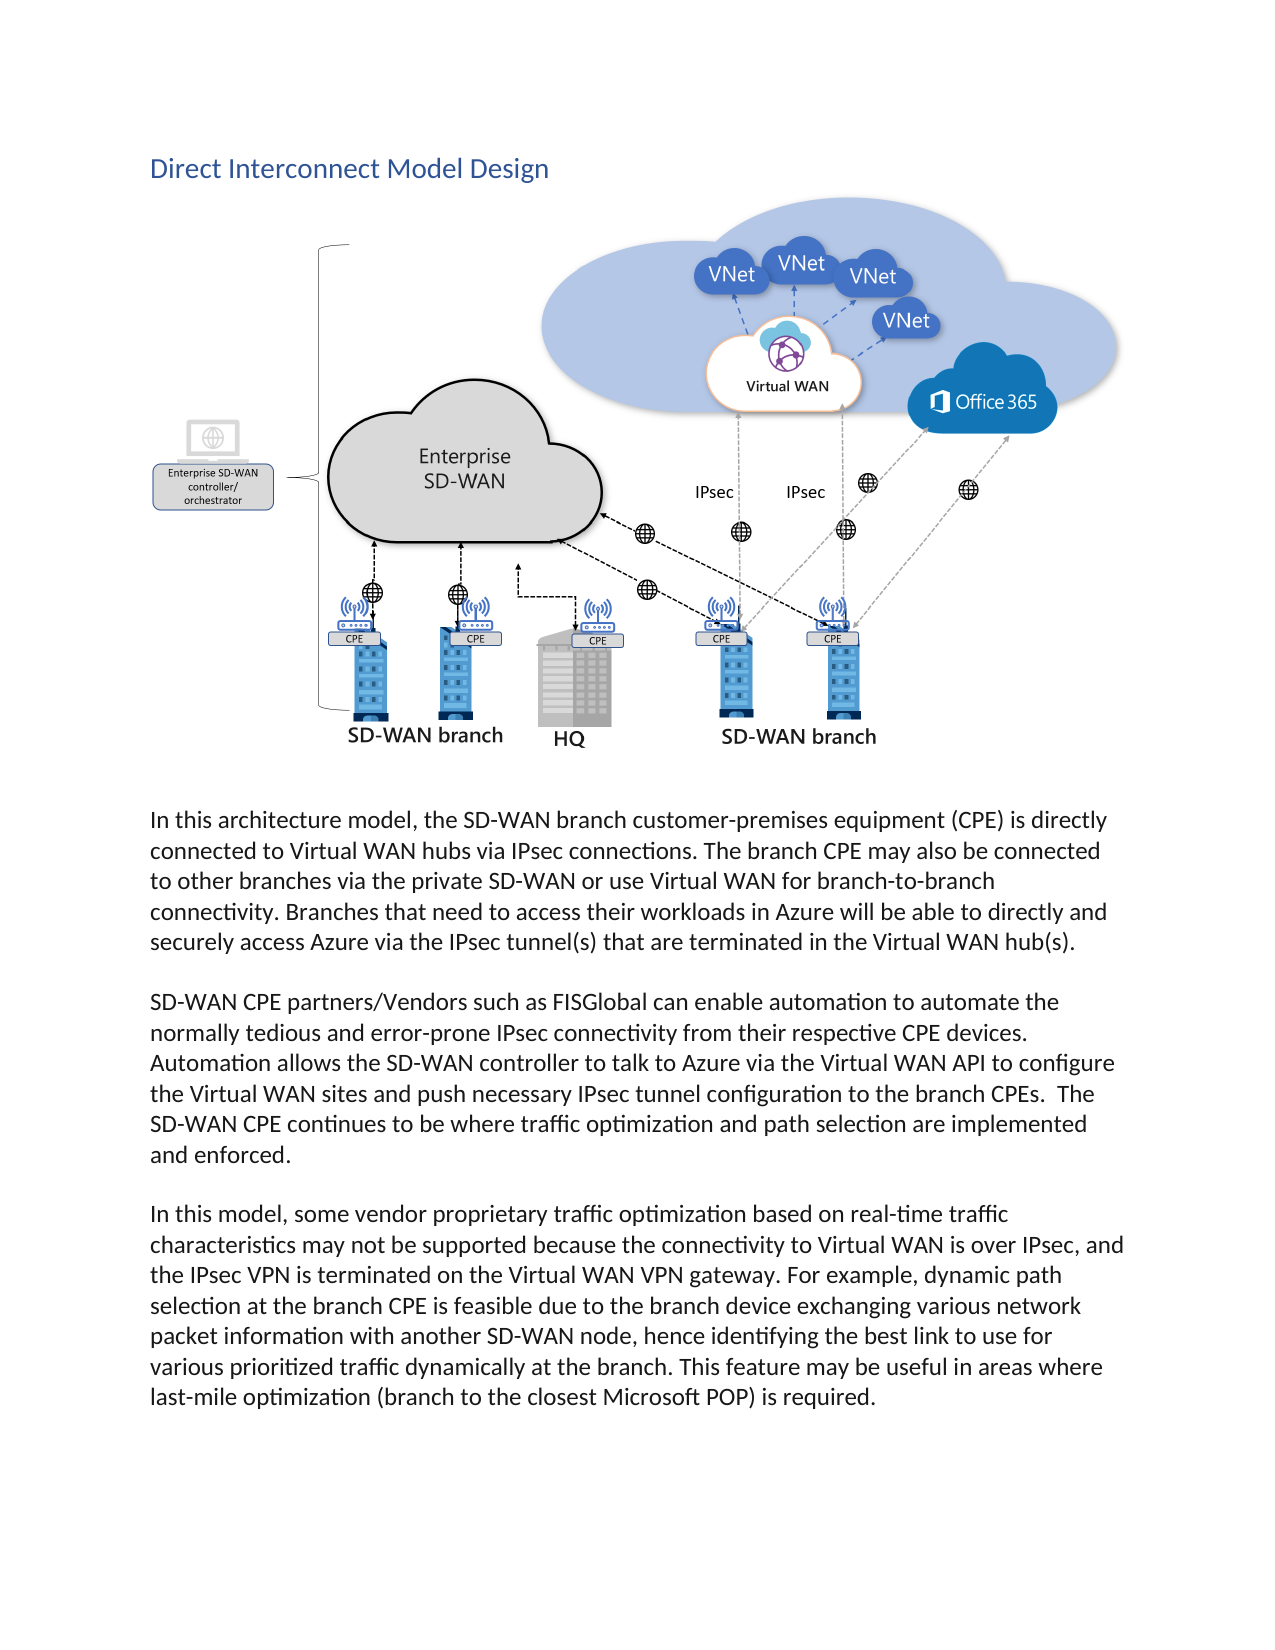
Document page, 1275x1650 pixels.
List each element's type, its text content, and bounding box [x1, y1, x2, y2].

text SD-WAN CPE partners/Vendors such as FISGlobal can enable automation to automate the normally tedious and error-prone IPsec connectivity from their respective CPE devices. Automation allows the SD-WAN controller to talk to Azure via the Virtual WAN API to configure the Virtual WAN sites and push necessary IPsec tunnel configuration to the branch CPEs. The SD-WAN CPE continues to be where traffic optimization and path selection are implemented and enforced. [150, 986, 1125, 1169]
text In this architecture model, the SD-WAN branch customer-premises equipment (CPE) is directly connected to Virtual WAN hubs via IPsec connections. The branch CPE may also be connected to other branches via the private SD-WAN or use Virtual WAN for branch-to-branch connectivity. Branches that need to access their workloads in Azure will be able to directly and securely access Azure via the IPsec tunnel(s) that are terminated in the Virtual WAN hub(s). [150, 804, 1125, 957]
picture [150, 185, 1125, 776]
text In this model, some vendor proprietary traffic optimization based on real-time traffic characteristics may not be supported because the connectivity to Virtual WAN is over IPsec, and the IPsec VPN is terminated on the Virtual WAN VPN gateway. For example, dynamic path selection at the branch CPE is feasible due to the branch device exchanging various network packet information with another SD-WAN node, hence identifying the best link to use for various prioritized traffic dynamically at the branch. This feature may be useful in areas where last-mile optimization (branch to the closest Microsoft POP) is required. [150, 1198, 1125, 1412]
subtitle Direct Interconnect Model Design [150, 150, 1125, 185]
